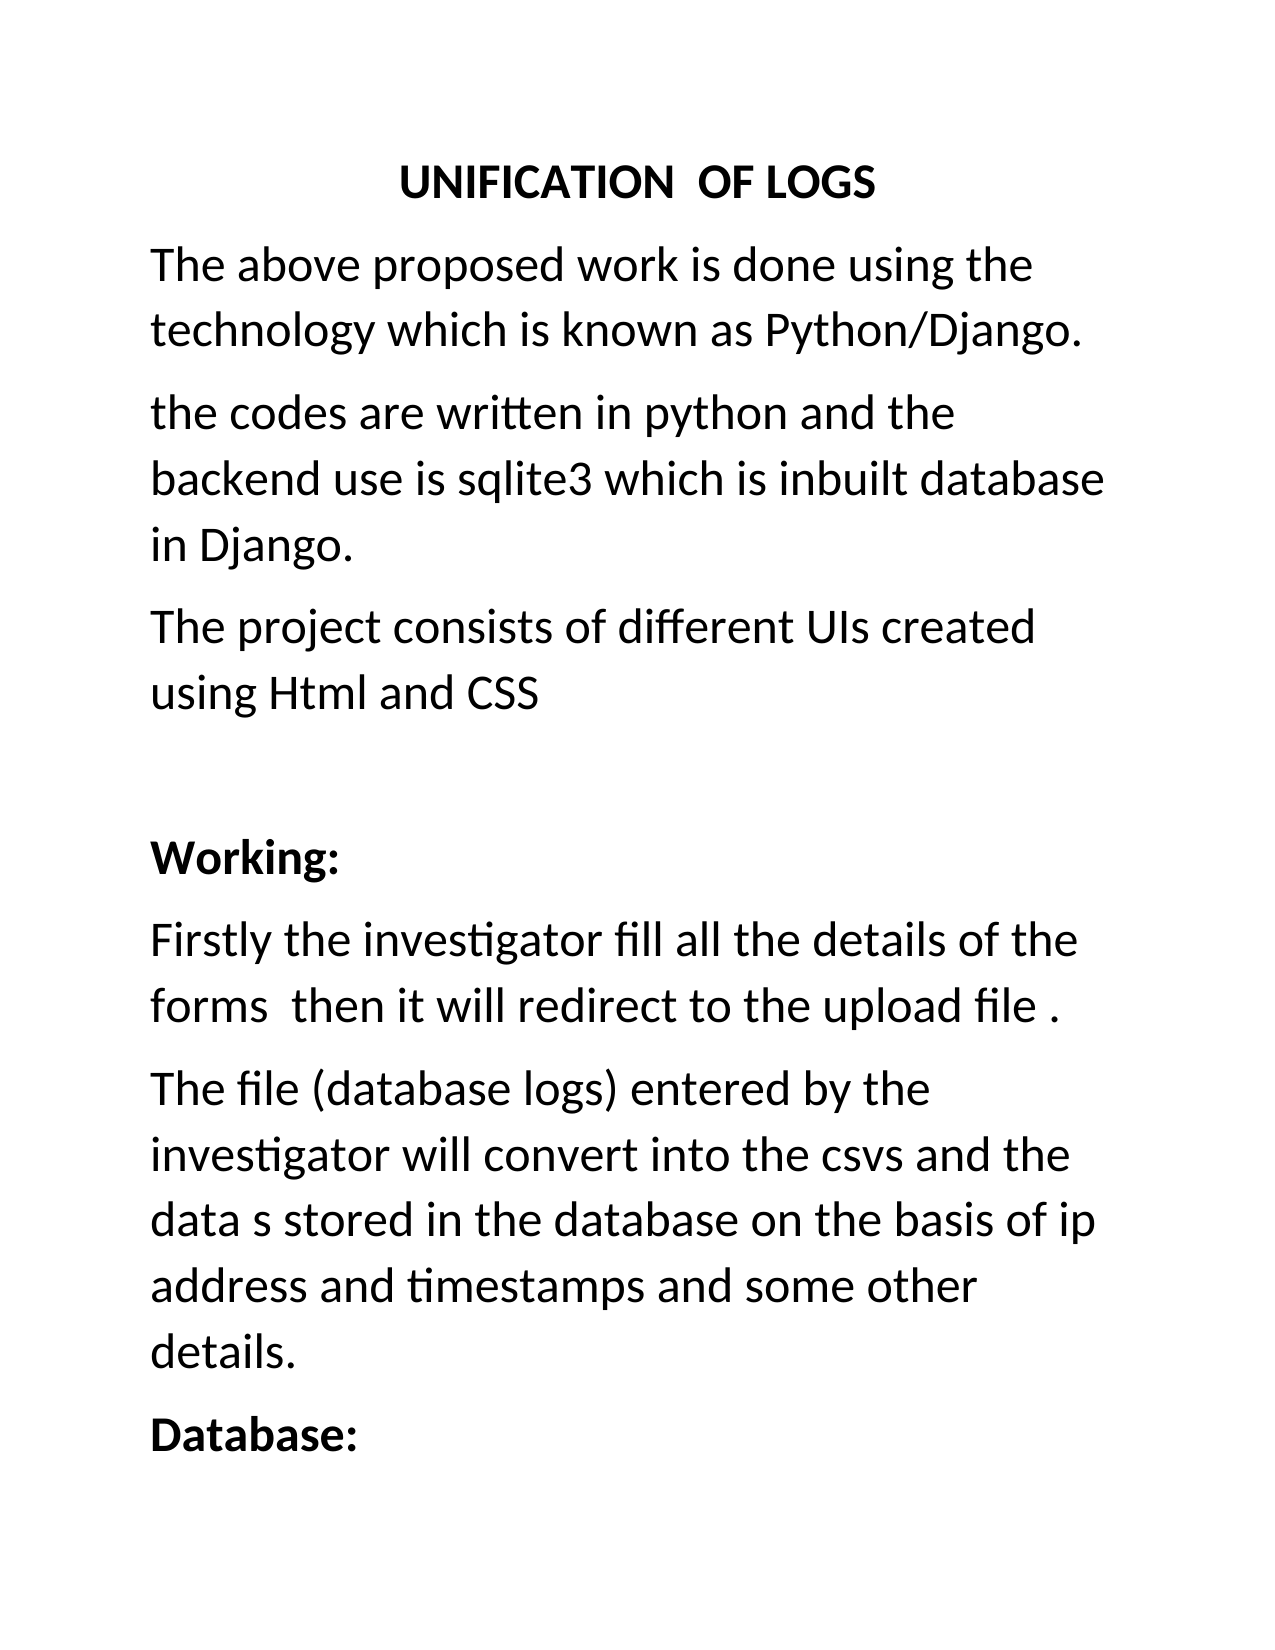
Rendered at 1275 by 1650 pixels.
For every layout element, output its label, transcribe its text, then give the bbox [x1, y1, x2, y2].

text UNIFICATION OF LOGS [150, 150, 1125, 211]
text Database: [150, 1402, 1125, 1463]
text Working: [150, 826, 1125, 887]
text The above proposed work is done using the technology which is known as Python/Django. [150, 232, 1125, 359]
text The project consists of different UIs created using Html and CSS [150, 595, 1125, 722]
text the codes are written in python and the backend use is sqlite3 which is inbuilt database in Django. [150, 381, 1125, 573]
text Firstly the investigator fill all the details of the forms then it will redirect to the upload file . [150, 908, 1125, 1035]
text The file (database logs) entered by the investigator will convert into the csvs and the data s stored in the database on the basis of ip address and timestamps and some other details. [150, 1057, 1125, 1381]
